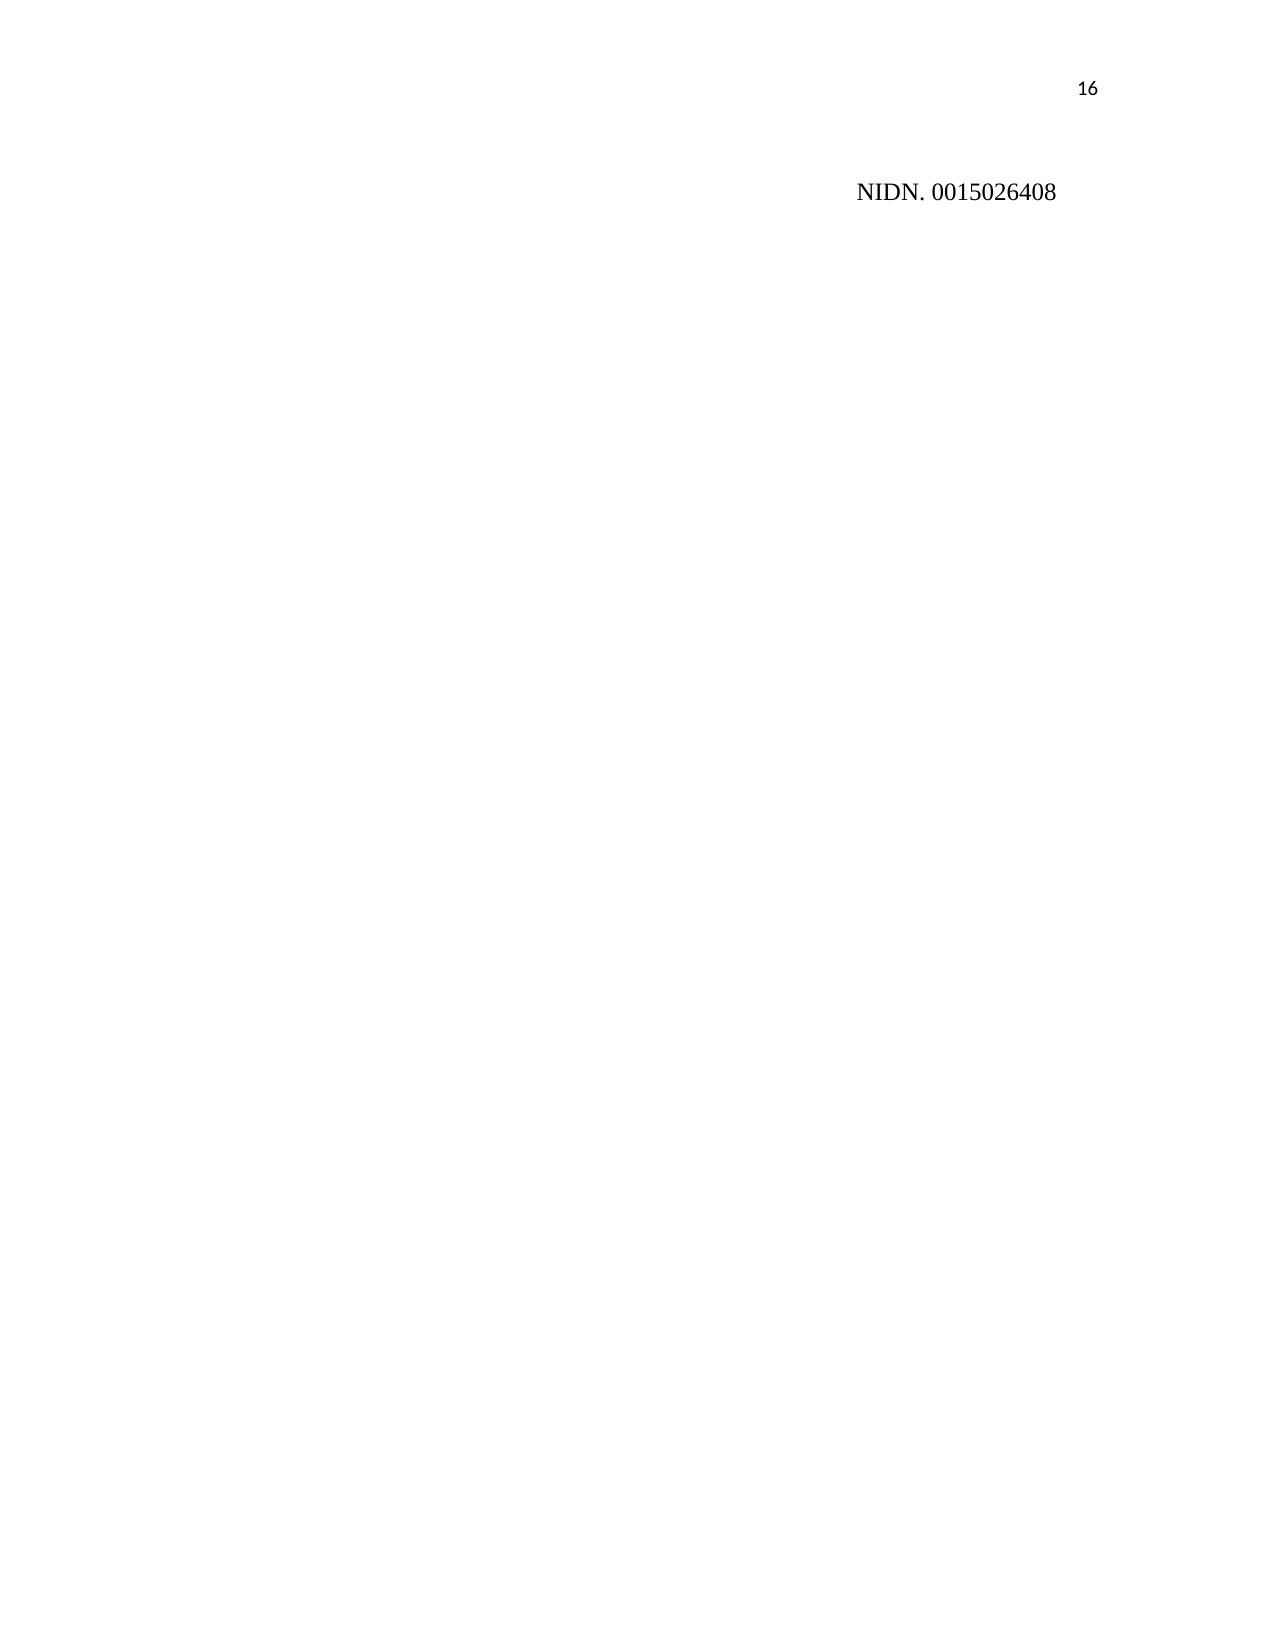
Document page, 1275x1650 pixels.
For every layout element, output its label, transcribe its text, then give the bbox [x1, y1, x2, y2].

text NIDN. 0015026408 [148, 177, 1098, 206]
